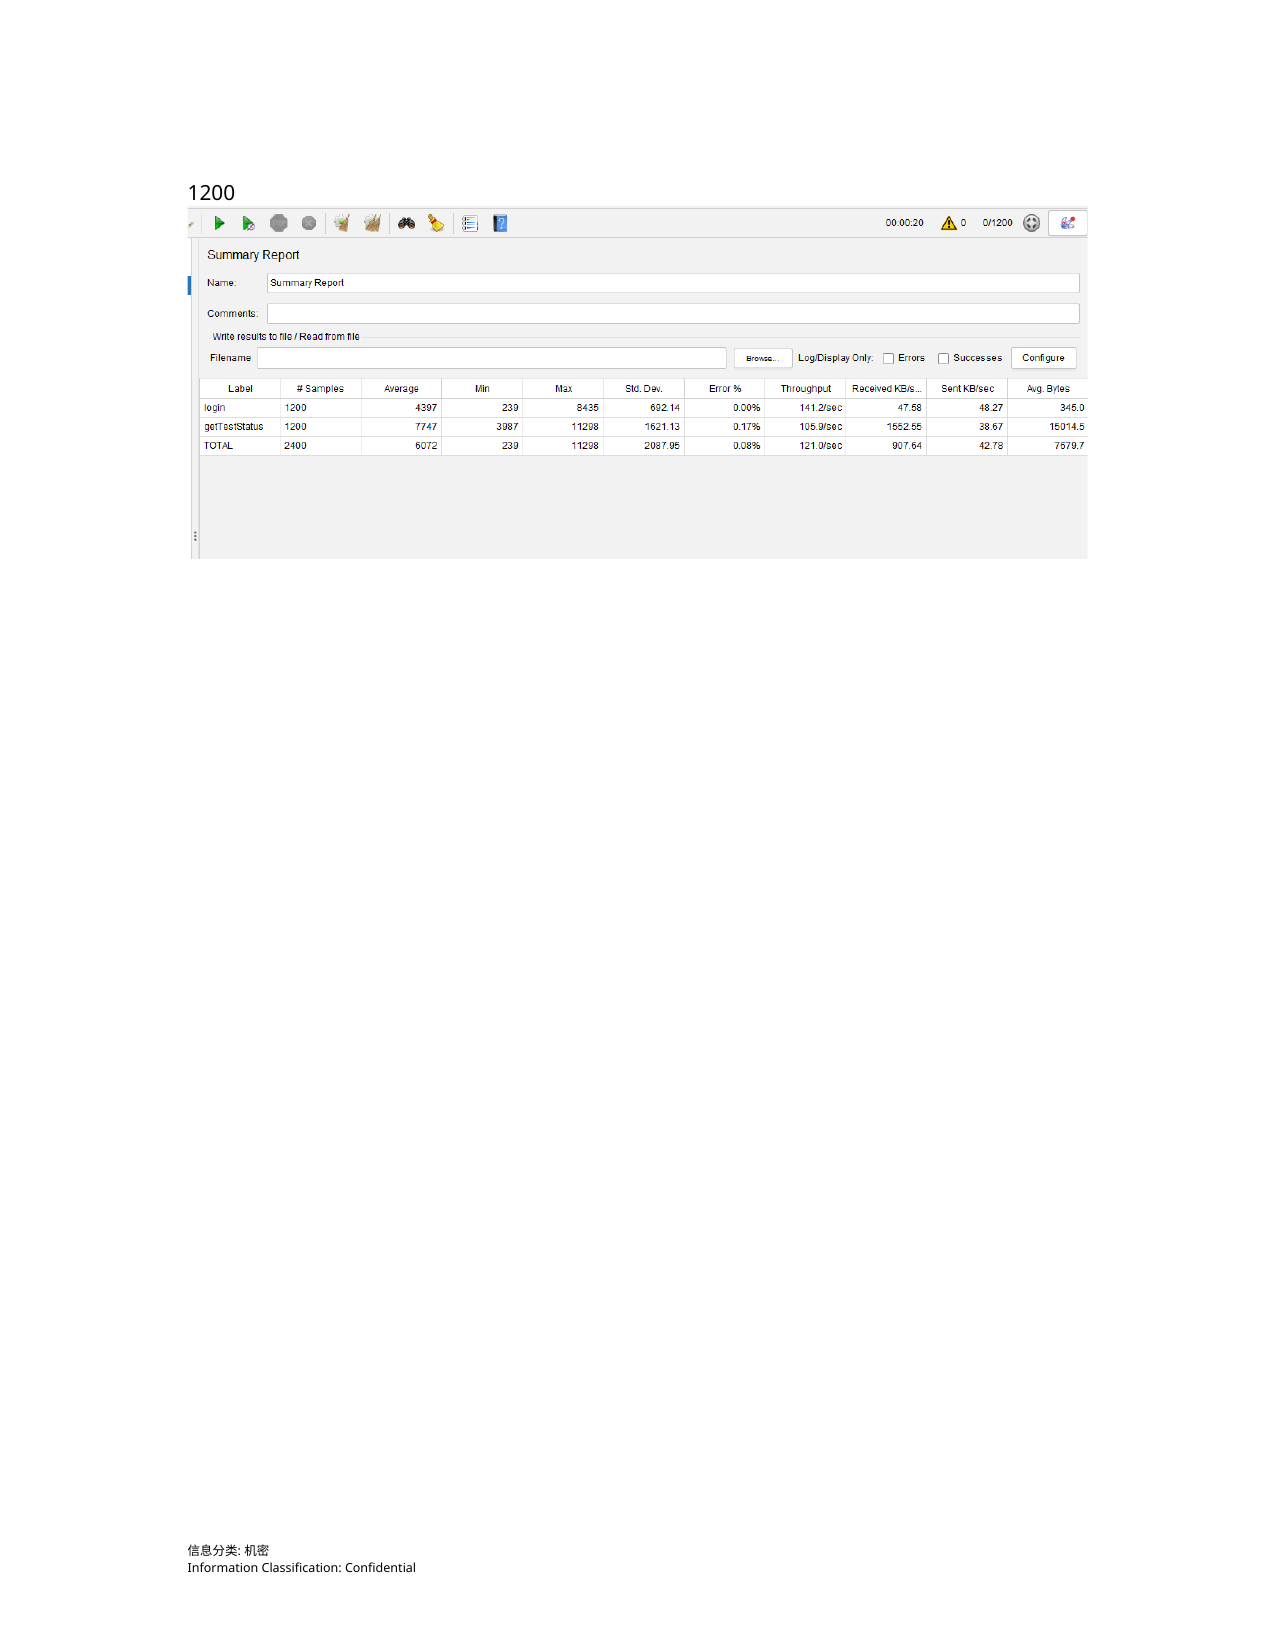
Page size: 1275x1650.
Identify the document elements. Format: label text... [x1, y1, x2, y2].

text 1200 [187, 178, 1087, 206]
picture [187, 206, 1088, 559]
